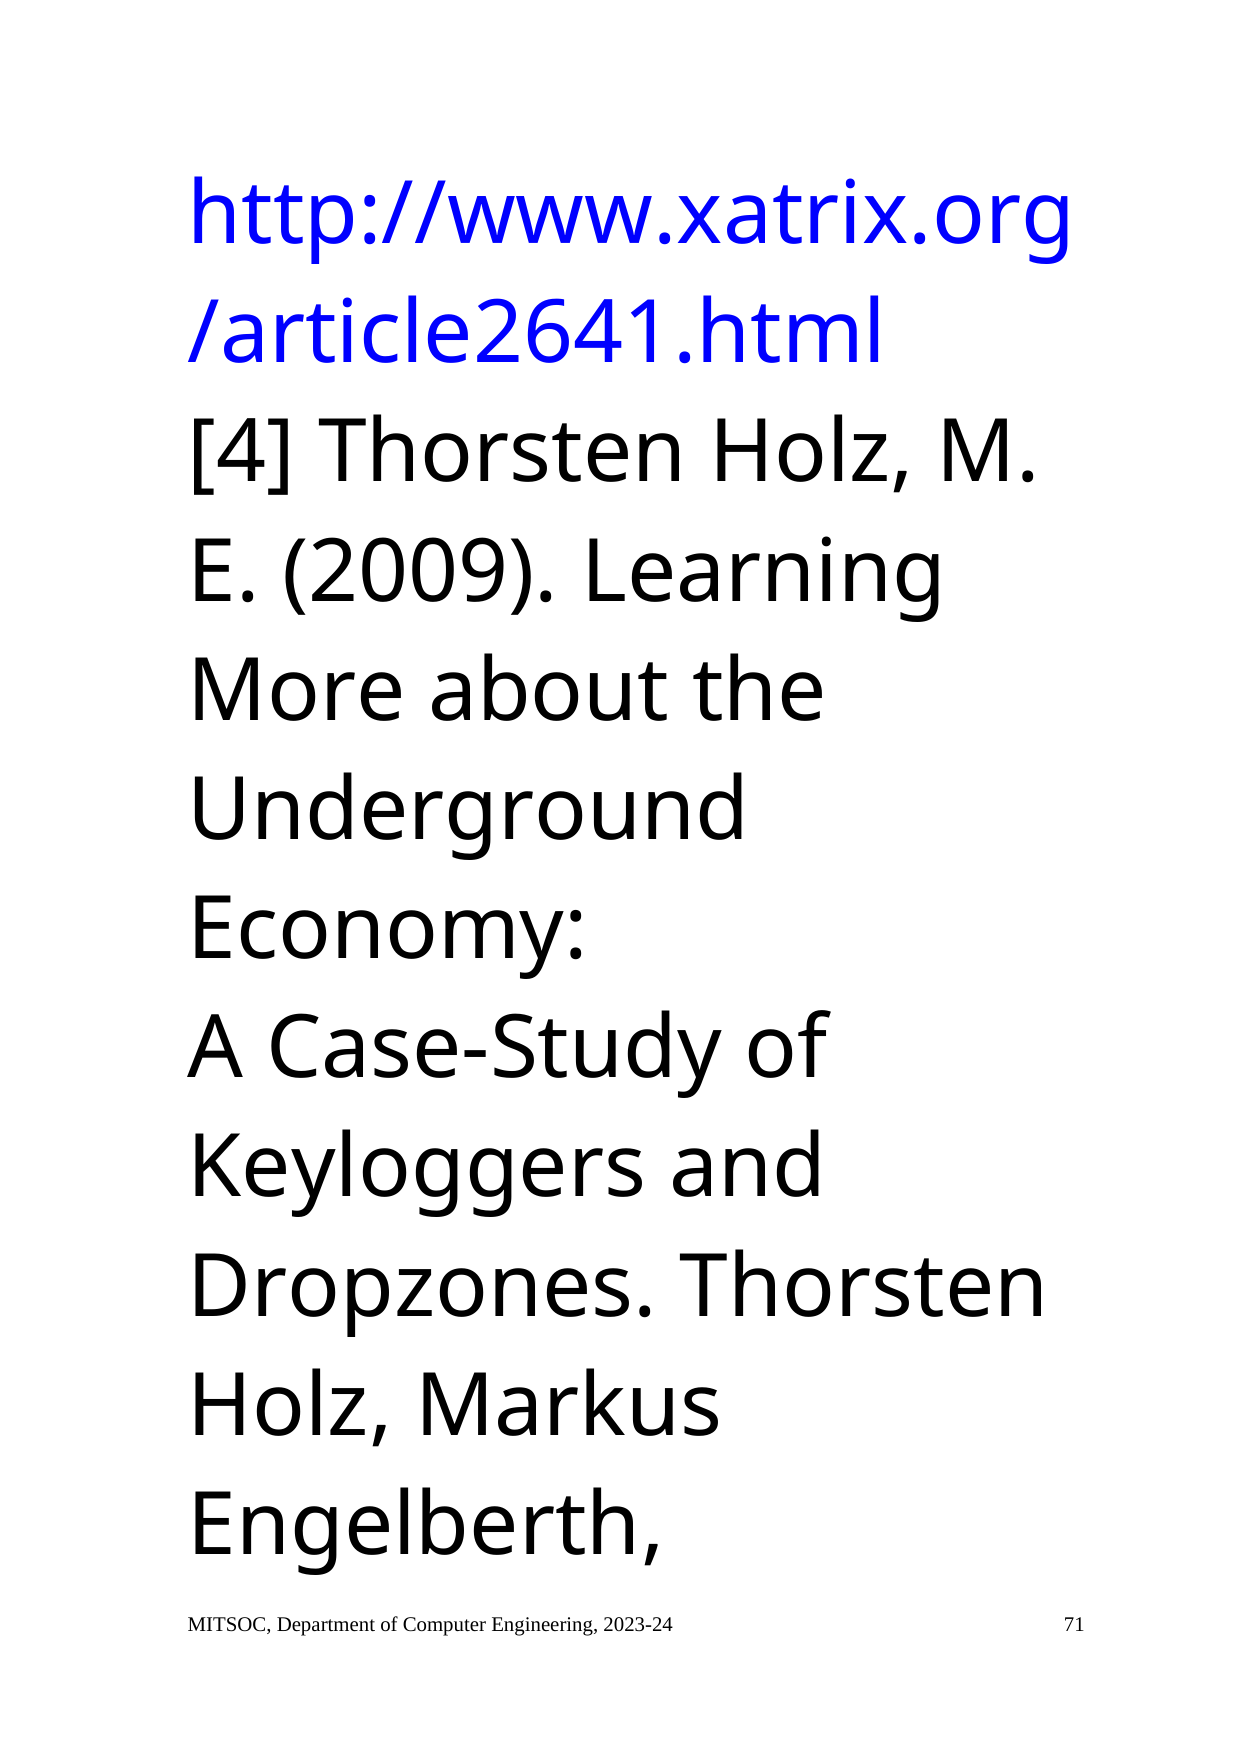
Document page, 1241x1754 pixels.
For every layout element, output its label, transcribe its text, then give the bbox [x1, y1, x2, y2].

text [4] Thorsten Holz, M. E. (2009). Learning More about the Underground Economy: [187, 388, 1090, 984]
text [187, 150, 1090, 388]
text A Case-Study of Keyloggers and Dropzones. Thorsten Holz, Markus Engelberth, [187, 984, 1090, 1580]
